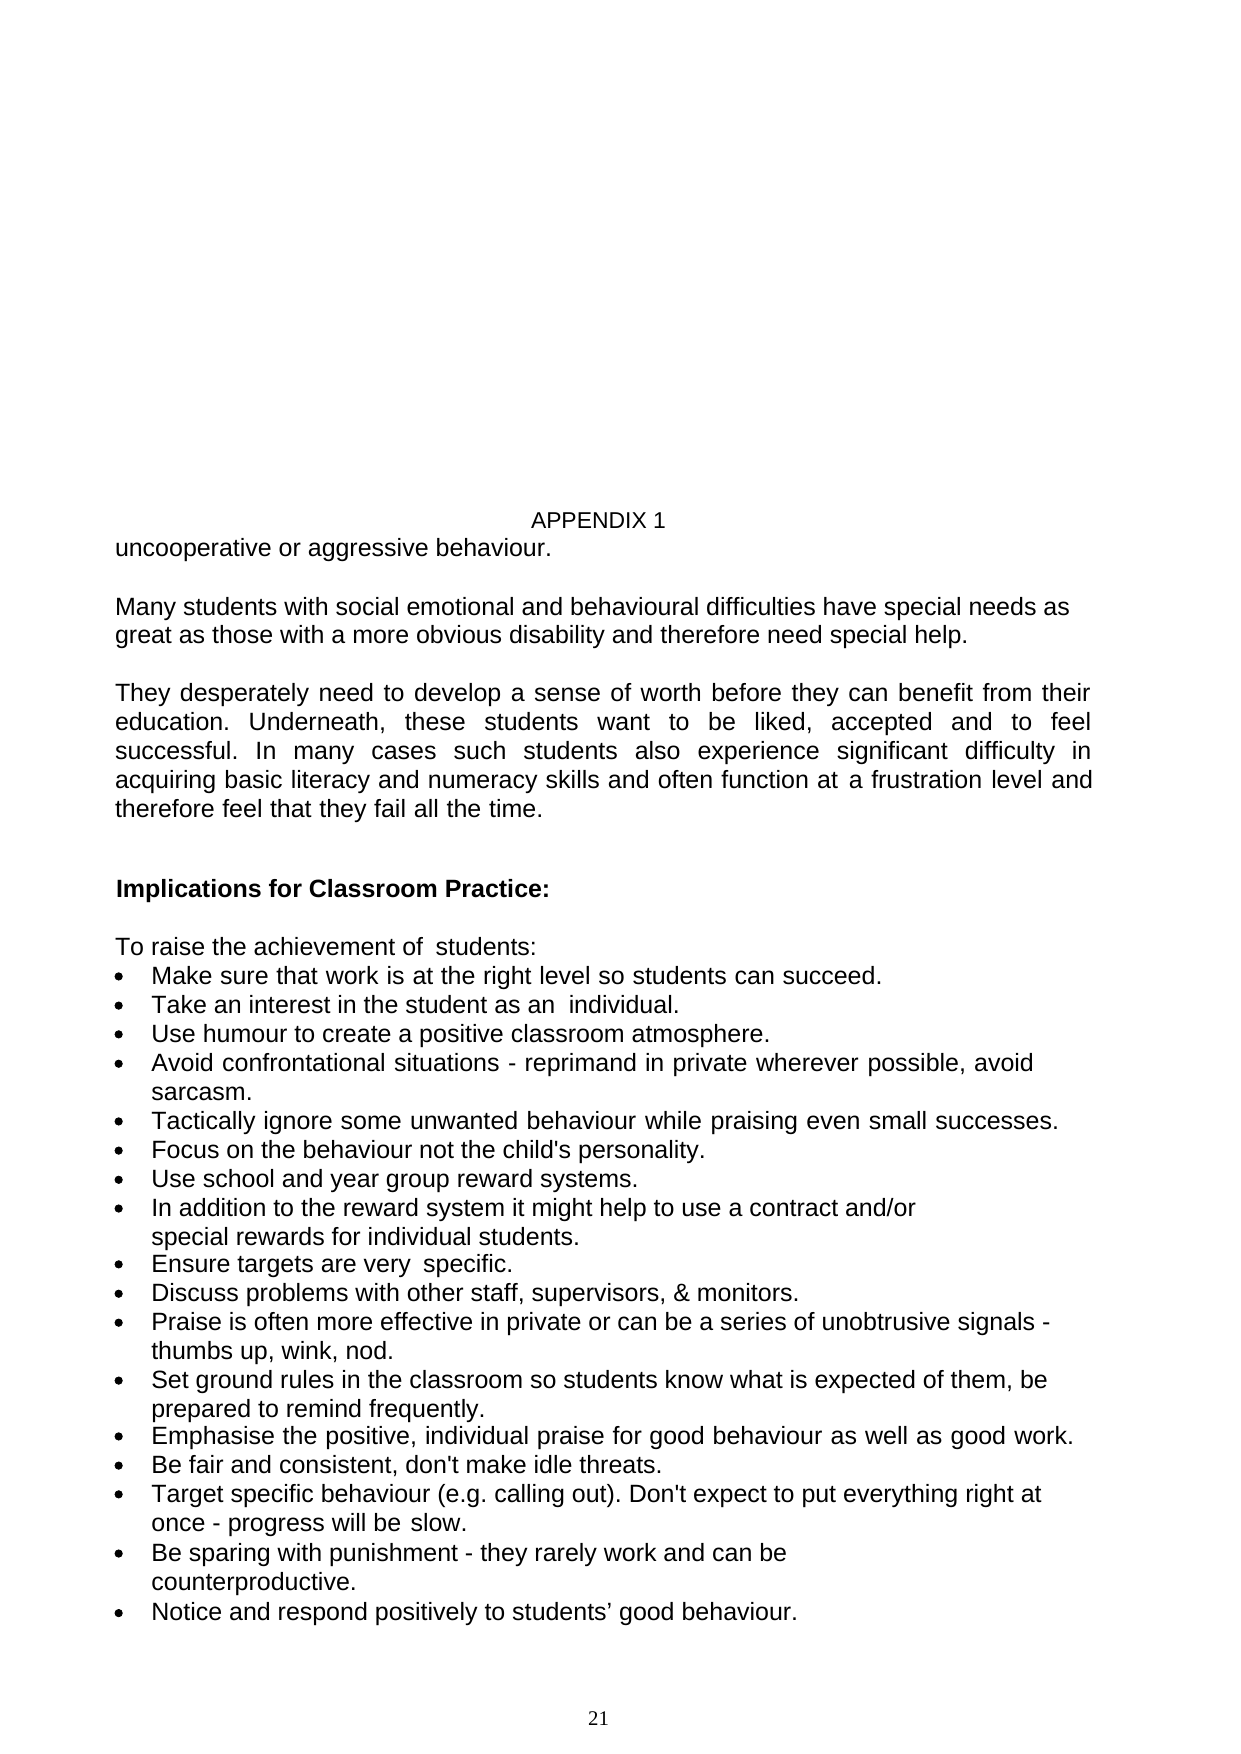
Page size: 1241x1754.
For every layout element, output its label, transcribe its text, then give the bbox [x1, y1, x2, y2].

text They desperately need to develop a sense of worth before they can benefit from their education. Underneath, these students want to be liked, accepted and to feel successful. In many cases such students also experience significant difficulty in acquiring basic literacy and numeracy skills and often function at a frustration level and therefore feel that they fail all the time. [115, 678, 1093, 823]
list Use school and year group reward systems. [115, 1164, 1092, 1193]
text Many students with social emotional and behavioural difficulties have special needs as great as those with a more obvious disability and therefore need special help. [115, 592, 1093, 649]
list Praise is often more effective in private or can be a series of unobtrusive signals - thumbs up, wink, nod. [115, 1307, 1078, 1364]
list Ensure targets are very specific. [115, 1251, 1092, 1277]
list In addition to the reward system it might help to use a contract and/or special rewards for individual students. [115, 1193, 984, 1251]
subtitle Implications for Classroom Practice: [116, 874, 1092, 903]
list Make sure that work is at the right level so students can succeed. [115, 961, 1092, 989]
list Emphasise the positive, individual praise for good behaviour as well as good work. [115, 1423, 1092, 1449]
list Target specific behaviour (e.g. calling out). Don't expect to put everything right at once - progress will be slow. [115, 1479, 1093, 1537]
list Tactically ignore some unwanted behaviour while praising even small successes. [115, 1106, 1092, 1134]
list Take an interest in the student as an individual. [115, 990, 1092, 1018]
list Set ground rules in the classroom so students know what is expected of them, be prepared to remind frequently. [115, 1365, 1078, 1422]
list Be sparing with punishment - they rarely work and can be counterproductive. [115, 1538, 985, 1596]
text Students with social emotional or behavioural difficulties exhibit behaviours which make it difficult for them to function effectively at school or disrupt the education of other students. Students may be withdrawn, have low self-esteem, exhibit anti-social, or uncooperative or aggressive behaviour. [115, 533, 1093, 562]
list Focus on the behaviour not the child's personality. [115, 1135, 1092, 1163]
list Notice and respond positively to students’ good behaviour. [115, 1597, 1092, 1626]
list Discuss problems with other staff, supervisors, & monitors. [115, 1278, 1092, 1307]
list Avoid confrontational situations - reprimand in private wherever possible, avoid sarcasm. [115, 1048, 1092, 1106]
list Be fair and consistent, don't make idle threats. [115, 1450, 1092, 1479]
list Use humour to create a positive classroom atmosphere. [115, 1019, 1092, 1047]
text To raise the achievement of students: [115, 932, 1092, 960]
